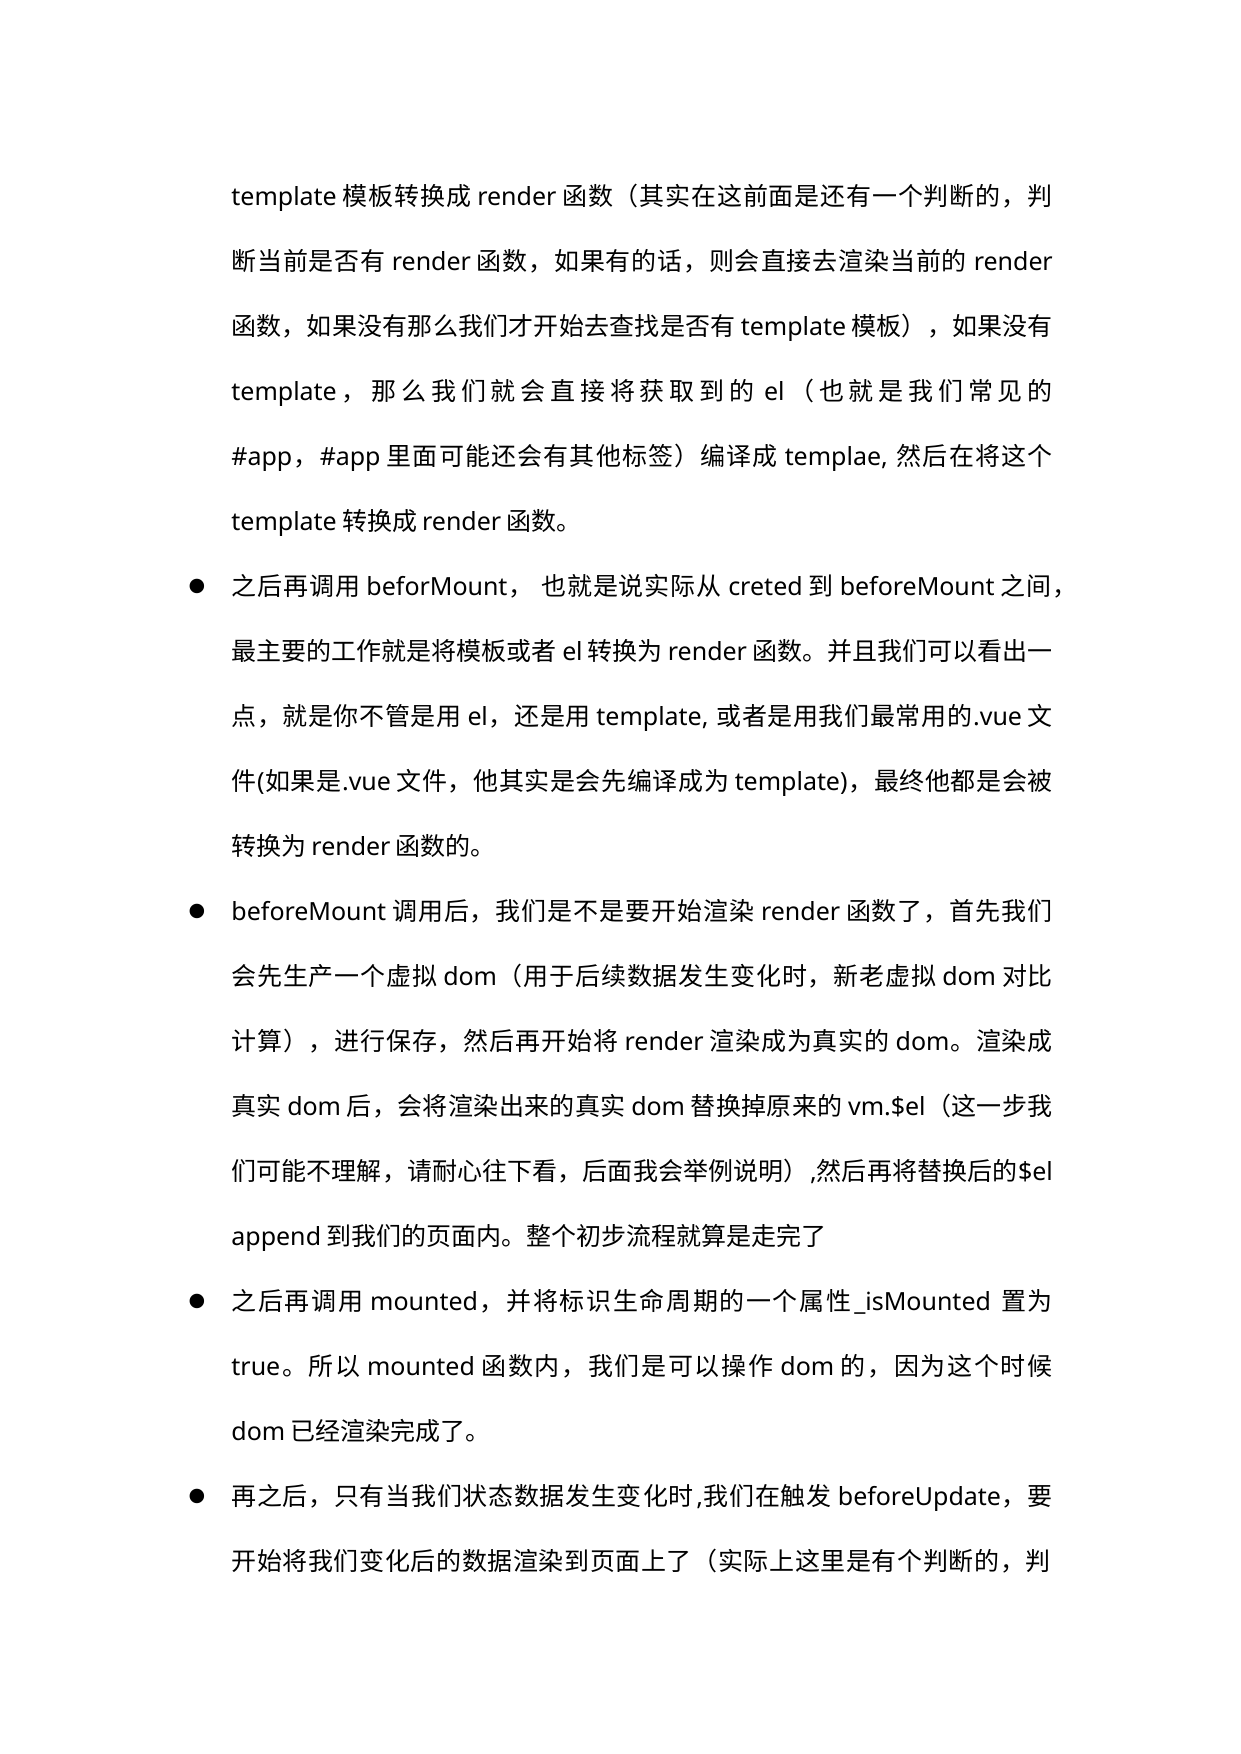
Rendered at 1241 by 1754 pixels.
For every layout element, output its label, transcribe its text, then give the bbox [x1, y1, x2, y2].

list beforeMount调用后，我们是不是要开始渲染render函数了，首先我们会先生产一个虚拟dom（用于后续数据发生变化时，新老虚拟dom对比计算），进行保存，然后再开始将render渲染成为真实的dom。渲染成真实dom后，会将渲染出来的真实dom替换掉原来的vm.$el（这一步我们可能不理解，请耐心往下看，后面我会举例说明）,然后再将替换后的$el append到我们的页面内。整个初步流程就算是走完了 [187, 877, 1053, 1267]
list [187, 1462, 1053, 1592]
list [187, 162, 1053, 552]
list 之后再调用beforMount， 也就是说实际从creted到beforeMount之间，最主要的工作就是将模板或者el转换为render函数。并且我们可以看出一点，就是你不管是用el，还是用template, 或者是用我们最常用的.vue文件(如果是.vue文件，他其实是会先编译成为template)，最终他都是会被转换为render函数的。 [187, 552, 1053, 877]
list 之后再调用mounted，并将标识生命周期的一个属性_isMounted 置为true。所以mounted函数内，我们是可以操作dom的，因为这个时候dom已经渲染完成了。 [187, 1267, 1053, 1462]
